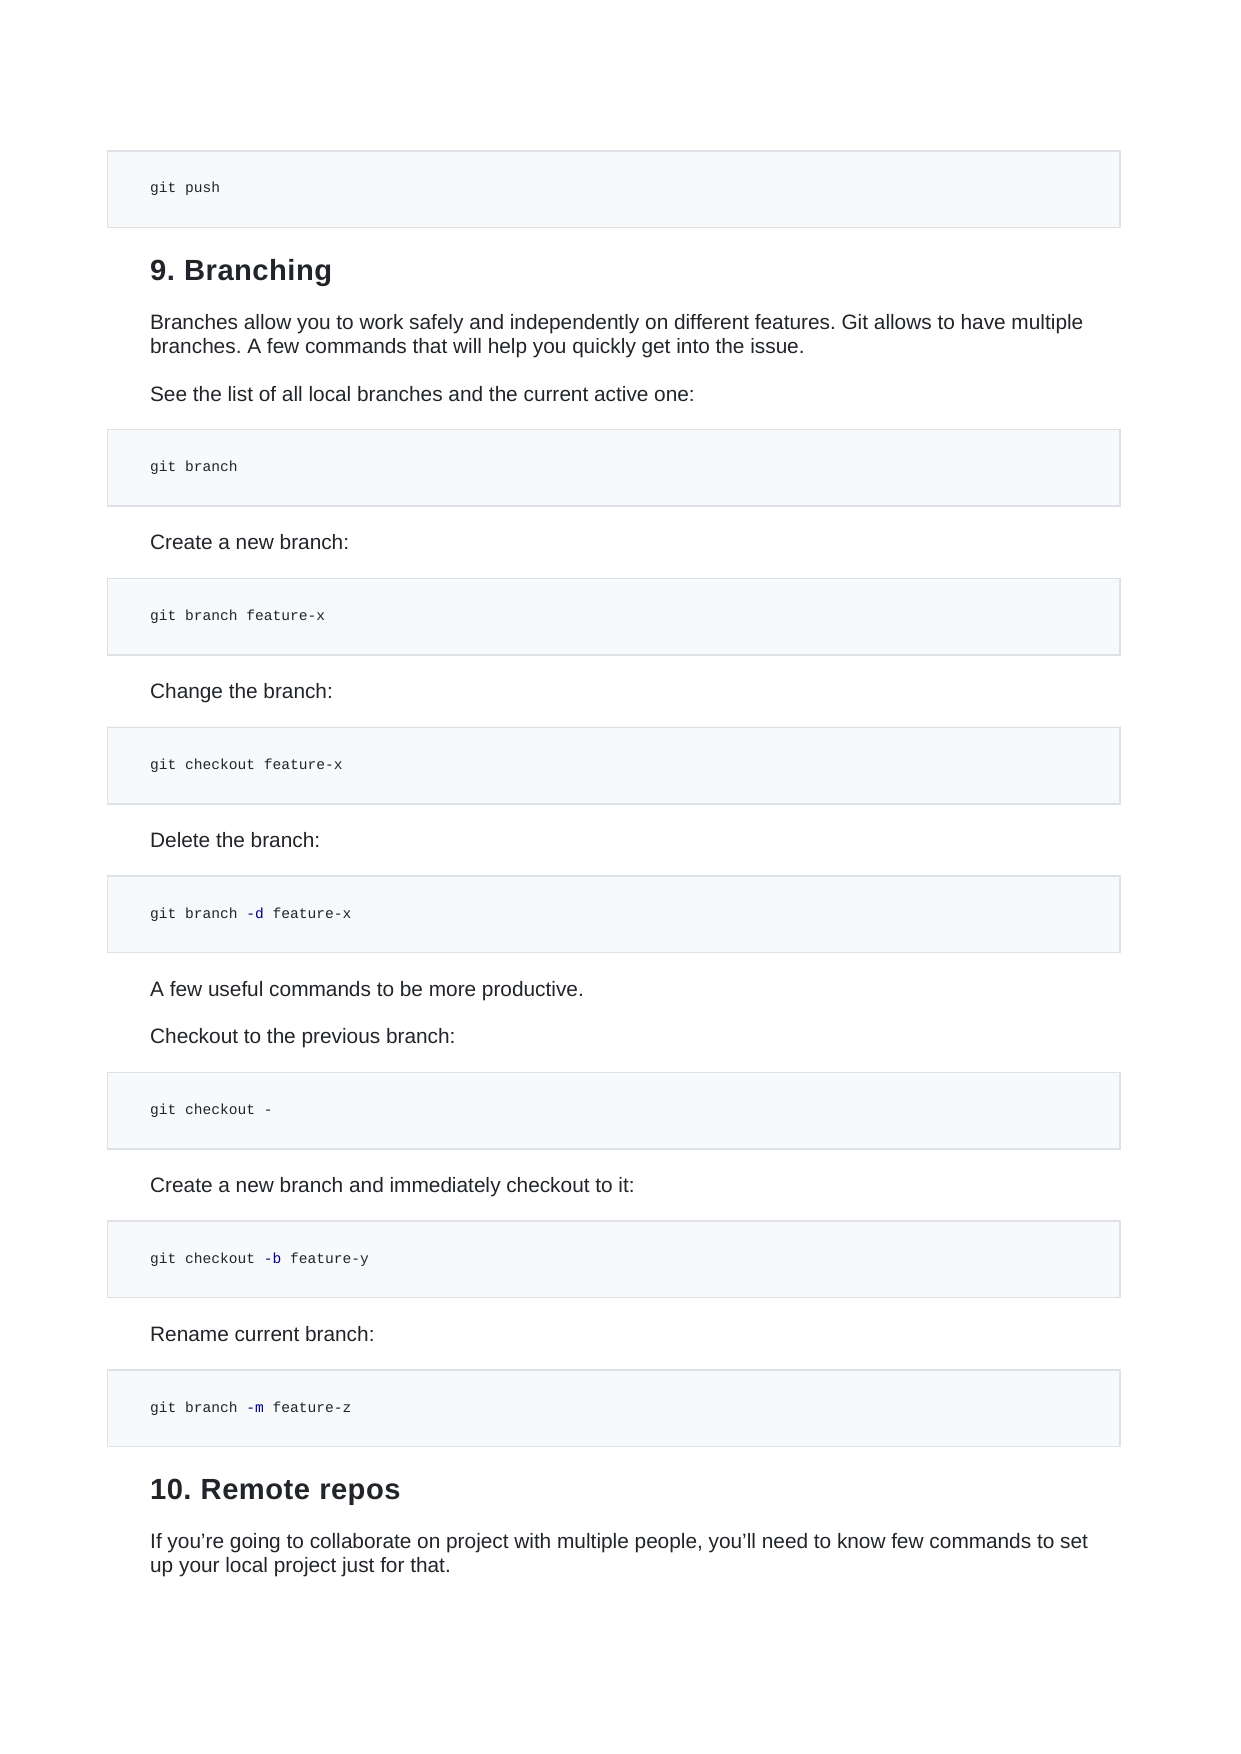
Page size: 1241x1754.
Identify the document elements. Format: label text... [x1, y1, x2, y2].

text git checkout -b feature-y [108, 1222, 1119, 1297]
text git checkout feature-x [108, 728, 1119, 803]
text Change the branch: [150, 679, 1090, 703]
text 10. Remote repos [150, 1472, 1090, 1506]
text Rename current branch: [150, 1322, 1090, 1346]
text Delete the branch: [150, 828, 1090, 852]
text Create a new branch: [150, 530, 1090, 554]
text git branch [108, 430, 1119, 505]
text git branch -m feature-z [108, 1371, 1119, 1446]
text Checkout to the previous branch: [150, 1024, 1090, 1048]
text A few useful commands to be more productive. [150, 977, 1090, 1001]
text git branch feature-x [108, 579, 1119, 654]
text git branch -d feature-x [108, 877, 1119, 952]
text 9. Branching [150, 253, 1090, 287]
text git push [108, 152, 1119, 227]
text Branches allow you to work safely and independently on different features. Git allows to have multiple branches. A few commands that will help you quickly get into the issue. [150, 310, 1090, 358]
text git checkout - [108, 1073, 1119, 1148]
text If you’re going to collaborate on project with multiple people, you’ll need to know few commands to set up your local project just for that. [150, 1529, 1090, 1577]
text Create a new branch and immediately checkout to it: [150, 1173, 1090, 1197]
text See the list of all local branches and the current active one: [150, 381, 1090, 405]
